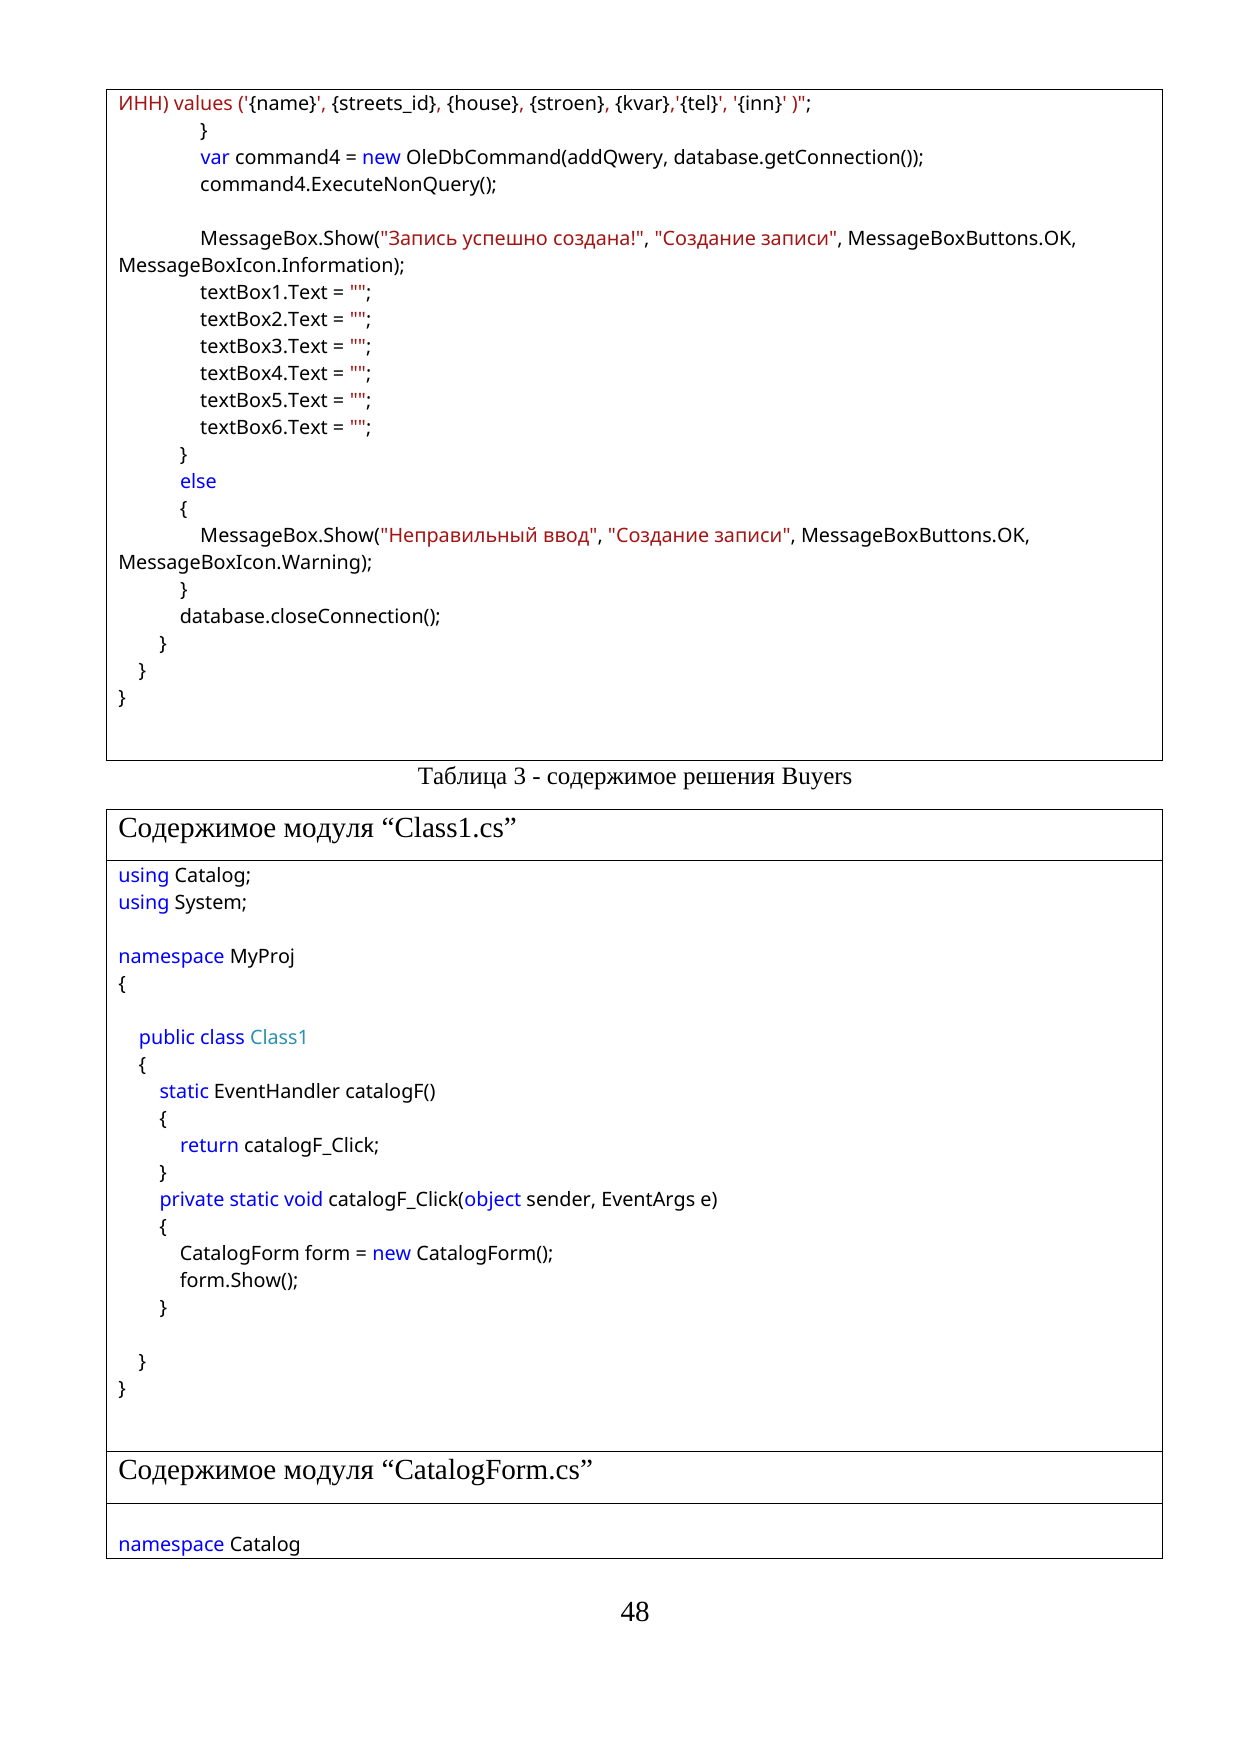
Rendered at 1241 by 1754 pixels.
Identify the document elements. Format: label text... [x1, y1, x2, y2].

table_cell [107, 90, 1162, 760]
text Таблица 3 - содержимое решения Buyers [118, 761, 1152, 790]
table_cell Содержимое модуля “CatalogForm.cs” [107, 1452, 1162, 1502]
table_header Содержимое модуля “Class1.cs” [107, 810, 1162, 860]
table_cell using Catalog; using System; namespace MyProj { public class Class1 { static EventHandler catalogF() { return catalogF_Click; } private static void catalogF_Click(object sender, EventArgs e) { CatalogForm form = new CatalogForm(); form.Show(); } } } [107, 861, 1162, 1451]
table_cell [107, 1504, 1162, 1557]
